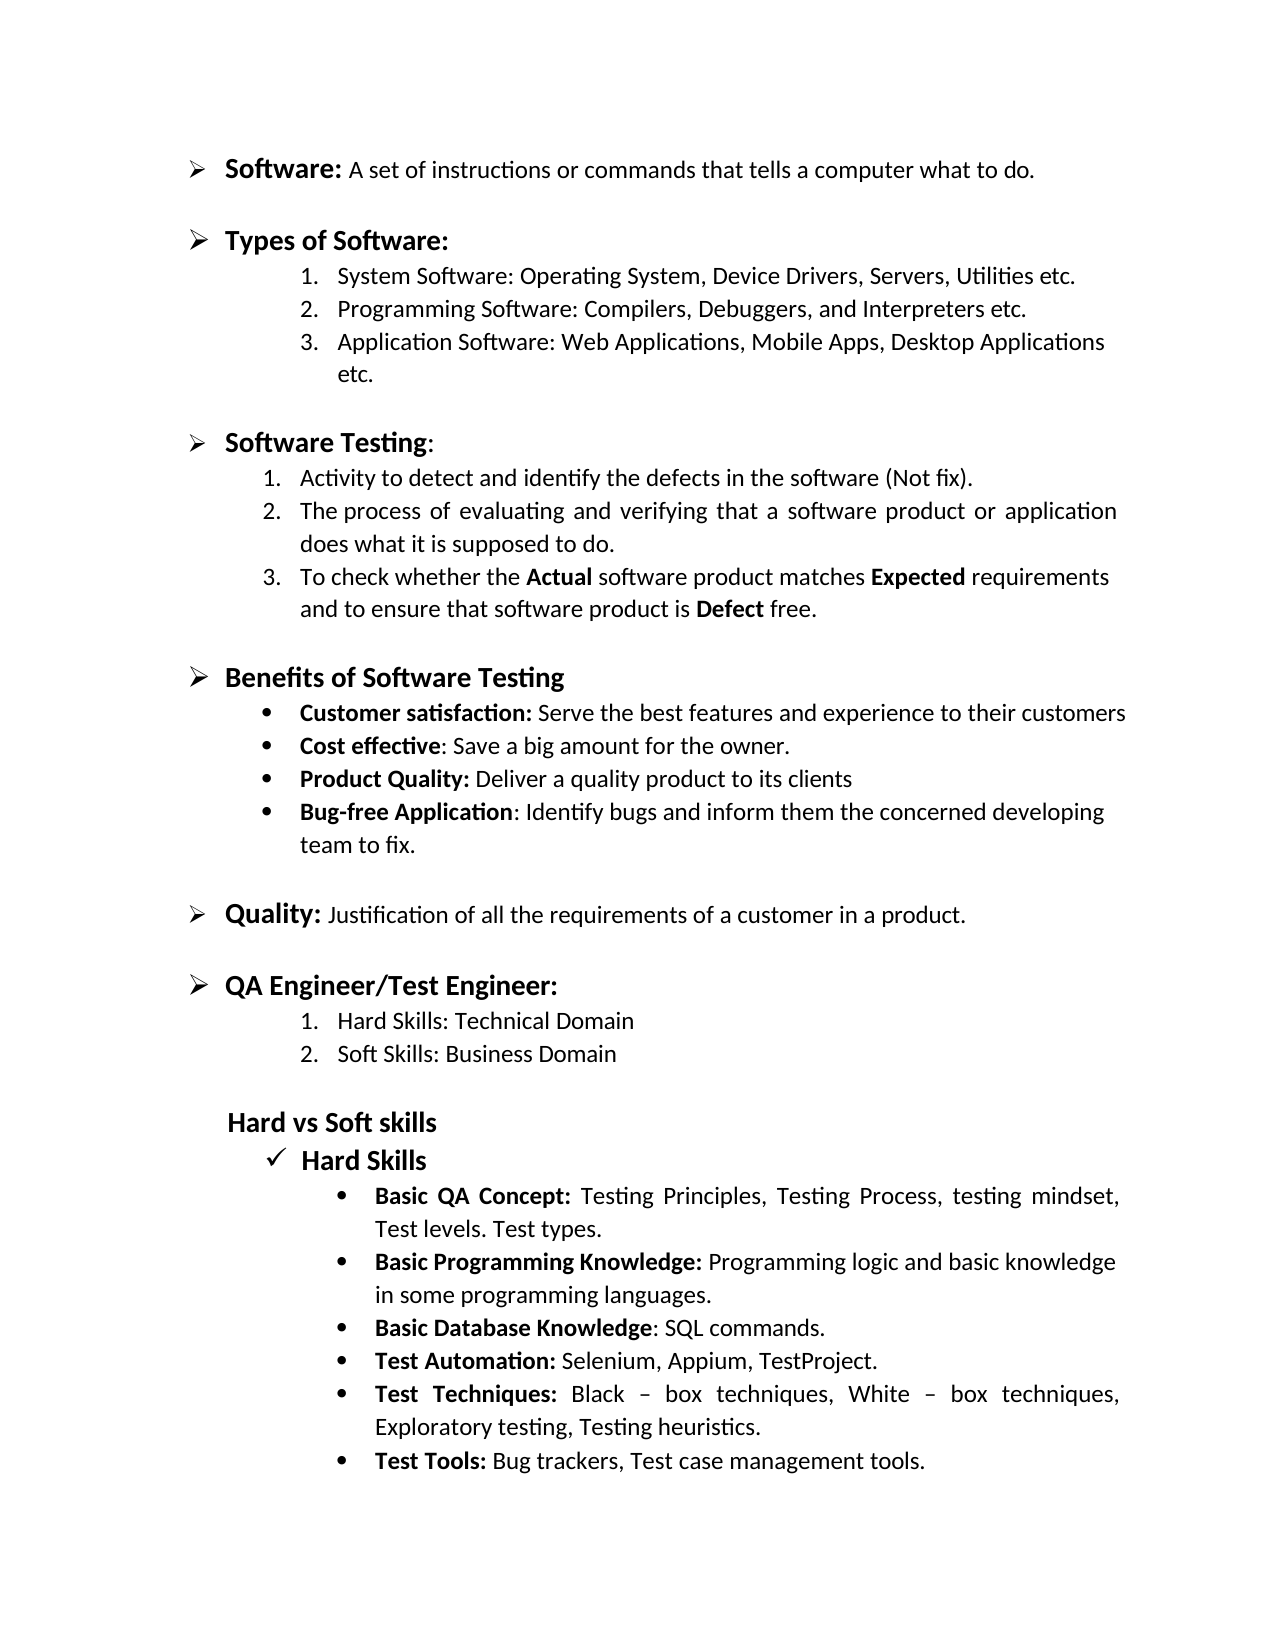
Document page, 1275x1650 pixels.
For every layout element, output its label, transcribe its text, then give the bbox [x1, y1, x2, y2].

list Activity to detect and identify the defects in the software (Not fix). [262, 462, 1137, 493]
list Basic Database Knowledge: SQL commands. [337, 1312, 1137, 1343]
list Programming Software: Compilers, Debuggers, and Interpreters etc. [300, 293, 1137, 323]
list Hard Skills [139, 1142, 427, 1178]
list Application Software: Web Applications, Mobile Apps, Desktop Applications etc. [300, 326, 1125, 388]
list Quality: Justification of all the requirements of a customer in a product. [187, 895, 1137, 931]
list Soft Skills: Business Domain [300, 1038, 1137, 1068]
list Test Techniques: Black – box techniques, White – box techniques, Exploratory testing, Testing heuristics. [337, 1378, 1126, 1441]
list Basic QA Concept: Testing Principles, Testing Process, testing mindset, Test levels. Test types. [337, 1181, 1126, 1244]
list Test Tools: Bug trackers, Test case management tools. [337, 1444, 1137, 1475]
list To check whether the Actual software product matches Expected requirements and to ensure that software product is Defect free. [262, 561, 1126, 624]
list The process of evaluating and verifying that a software product or application does what it is supposed to do. [262, 495, 1125, 558]
list Basic Programming Knowledge: Programming logic and basic knowledge in some programming languages. [337, 1246, 1126, 1310]
subtitle Types of Software: [187, 222, 1137, 257]
subtitle Benefits of Software Testing [187, 659, 1137, 695]
subtitle QA Engineer/Test Engineer: [187, 967, 1137, 1002]
list Customer satisfaction: Serve the best features and experience to their customers [262, 697, 1137, 728]
list Software: A set of instructions or commands that tells a computer what to do. [187, 150, 1137, 186]
list Product Quality: Deliver a quality product to its clients [262, 763, 1137, 794]
list Cost effective: Save a big amount for the owner. [262, 730, 1137, 761]
list Bug-free Application: Identify bugs and inform them the concerned developing team to fix. [262, 796, 1125, 860]
subtitle Hard vs Soft skills [139, 1104, 437, 1140]
list Test Automation: Selenium, Appium, TestProject. [337, 1345, 1137, 1376]
list System Software: Operating System, Device Drivers, Servers, Utilities etc. [300, 260, 1137, 290]
list Hard Skills: Technical Domain [300, 1005, 1137, 1035]
subtitle Software Testing: [187, 424, 1137, 460]
